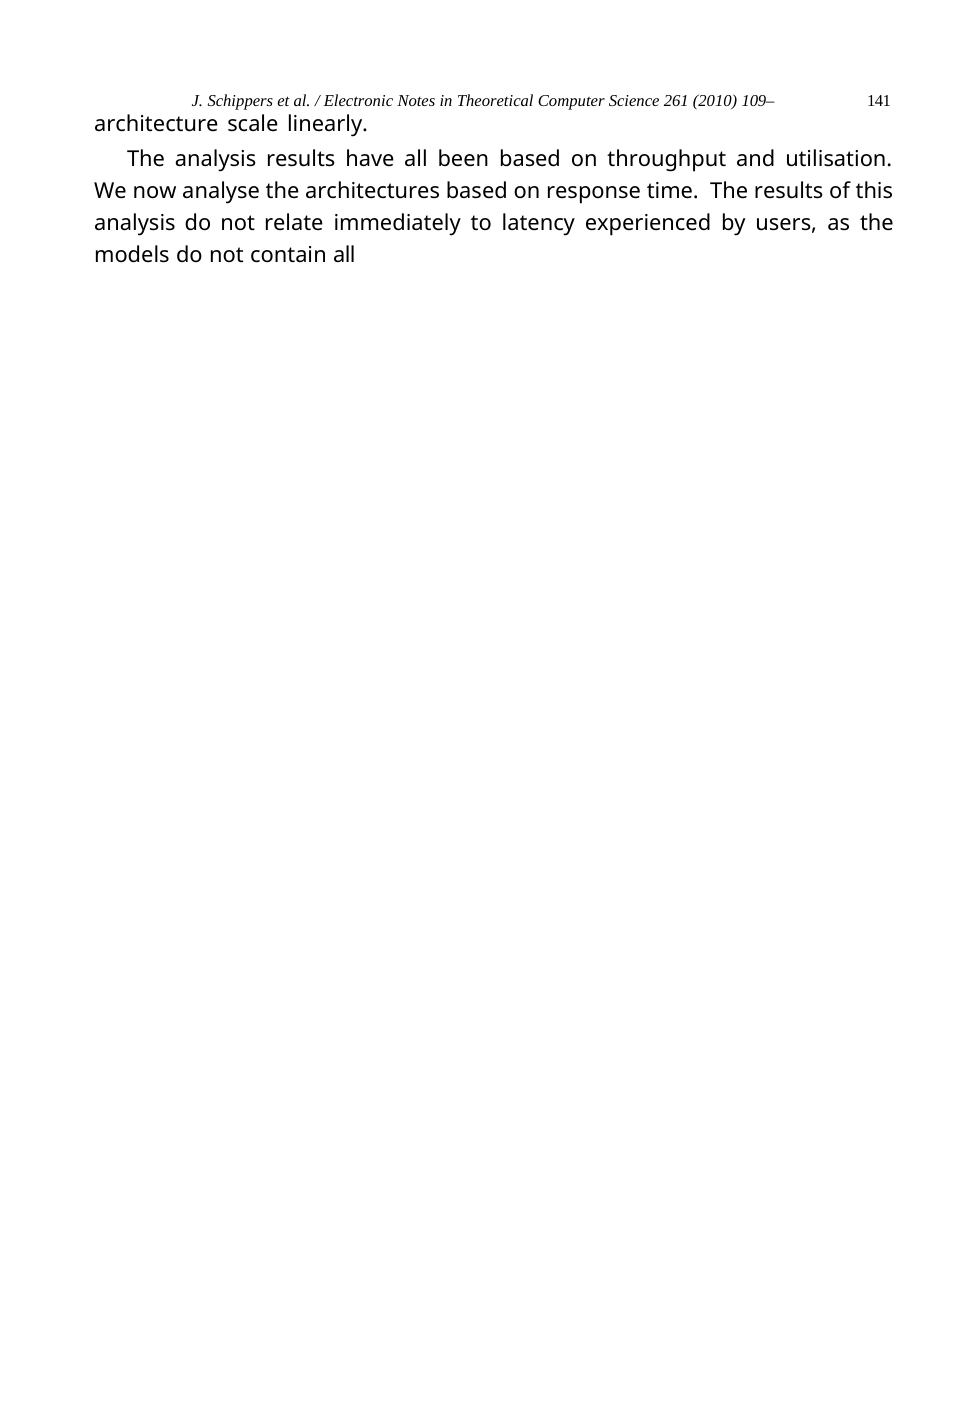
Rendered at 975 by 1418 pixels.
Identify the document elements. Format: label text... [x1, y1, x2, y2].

text The analysis results have all been based on throughput and utilisation. We now analyse the architectures based on response time. The results of this analysis do not relate immediately to latency experienced by users, as the models do not contain all [94, 143, 893, 269]
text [94, 108, 893, 138]
